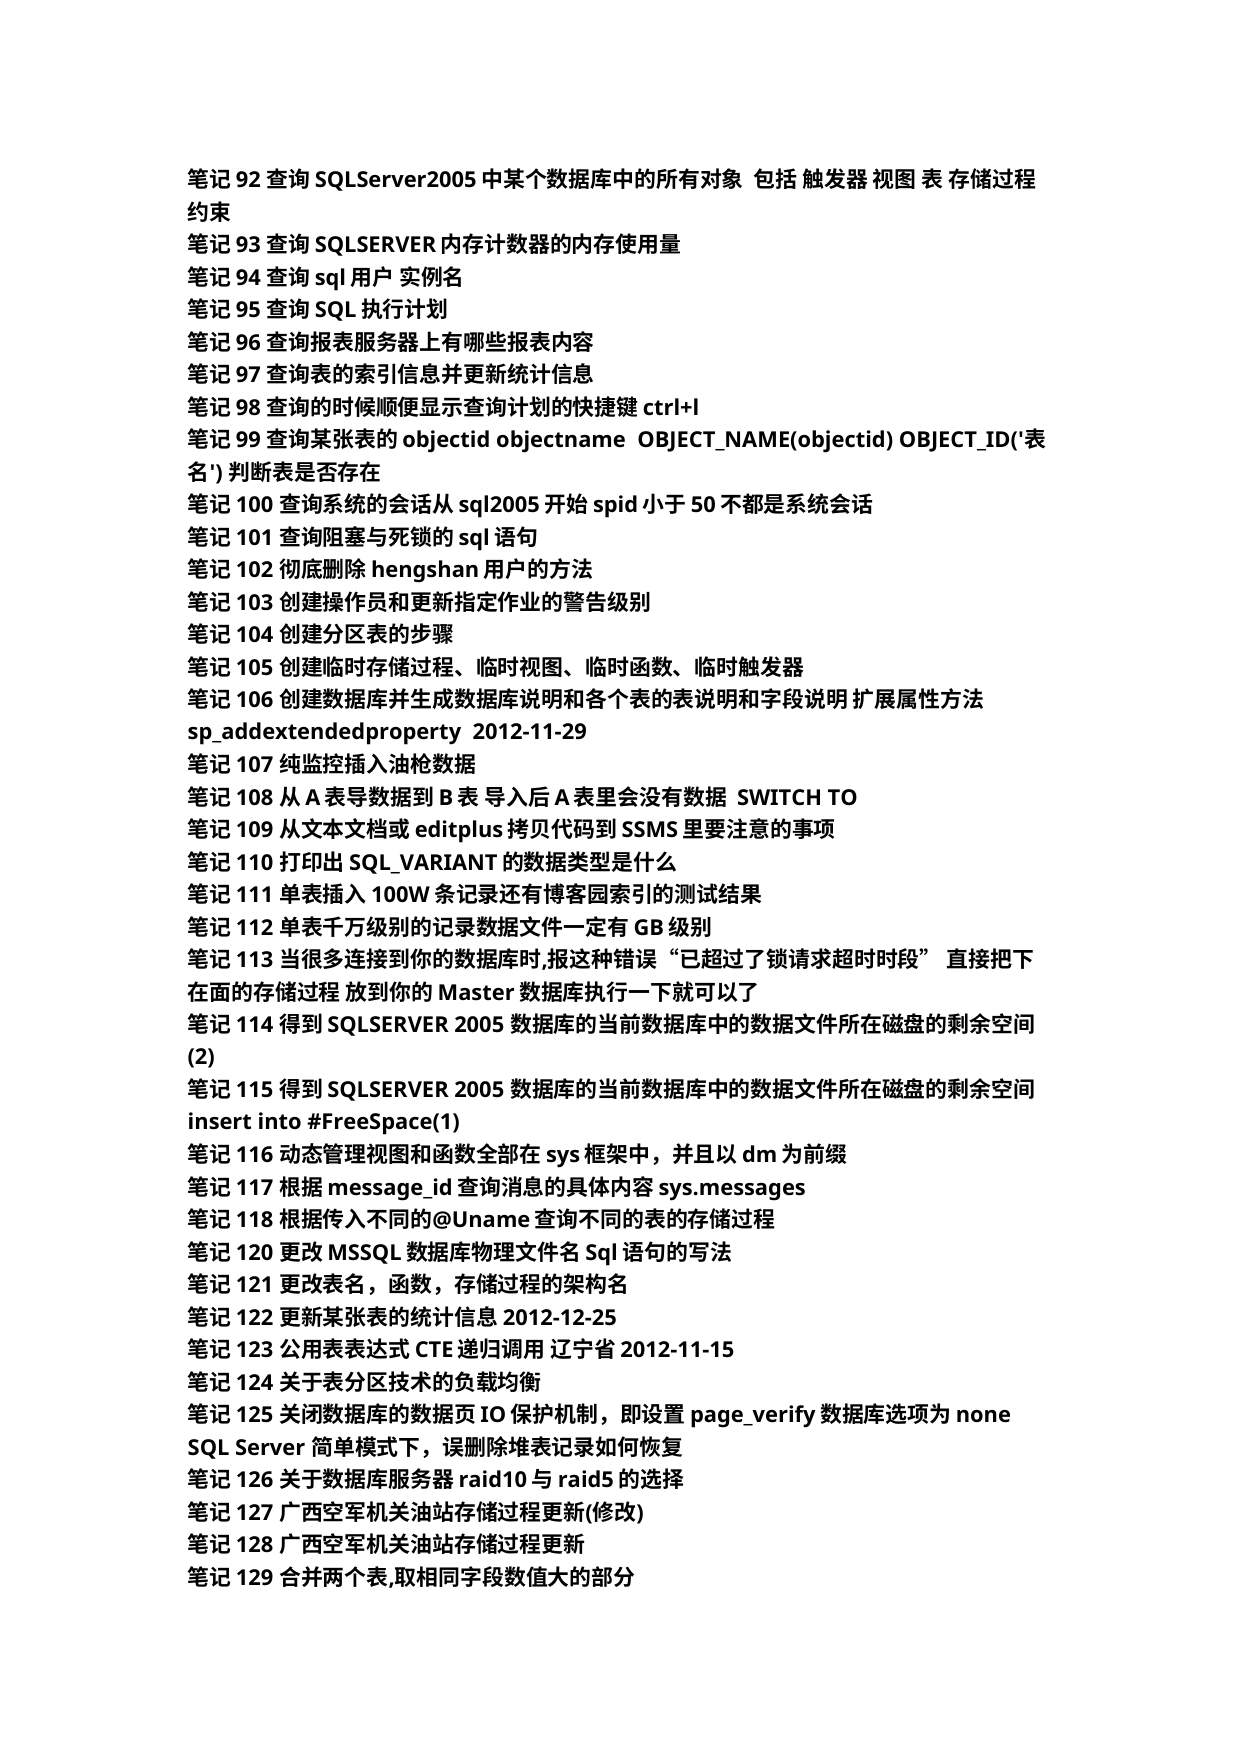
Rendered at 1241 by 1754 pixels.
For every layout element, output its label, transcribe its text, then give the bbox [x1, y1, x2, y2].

text 笔记92 查询SQLServer2005中某个数据库中的所有对象 包括 触发器 视图 表 存储过程 约束 [187, 162, 1053, 227]
text 笔记108 从A表导数据到B表 导入后A表里会没有数据 SWITCH TO [187, 779, 1053, 812]
text 笔记100 查询系统的会话从sql2005开始 spid小于50不都是系统会话 [187, 487, 1053, 519]
text 笔记124 关于表分区技术的负载均衡 [187, 1364, 1053, 1397]
text 笔记93 查询SQLSERVER内存计数器的内存使用量 [187, 227, 1053, 259]
text 笔记99 查询某张表的objectid objectname OBJECT_NAME(objectid) OBJECT_ID('表名') 判断表是否存在 [187, 422, 1053, 487]
text 笔记117 根据message_id查询消息的具体内容sys.messages [187, 1169, 1053, 1202]
text 笔记105 创建临时存储过程、临时视图、临时函数、临时触发器 [187, 649, 1053, 682]
text 笔记111 单表插入100W条记录还有博客园索引的测试结果 [187, 877, 1053, 909]
text 笔记104 创建分区表的步骤 [187, 617, 1053, 649]
text 笔记118 根据传入不同的@Uname查询不同的表的存储过程 [187, 1202, 1053, 1234]
text 笔记126 关于数据库服务器raid10与raid5的选择 [187, 1462, 1053, 1494]
text 笔记94 查询sql用户 实例名 [187, 259, 1053, 292]
text 笔记115 得到SQLSERVER 2005 数据库的当前数据库中的数据文件所在磁盘的剩余空间insert into #FreeSpace(1) [187, 1072, 1053, 1137]
text 笔记106 创建数据库并生成数据库说明和各个表的表说明和字段说明 扩展属性方法sp_addextendedproperty 2012-11-29 [187, 682, 1053, 747]
text 笔记121 更改表名，函数，存储过程的架构名 [187, 1267, 1053, 1299]
text 笔记110 打印出SQL_VARIANT的数据类型是什么 [187, 844, 1053, 877]
text 笔记103 创建操作员和更新指定作业的警告级别 [187, 584, 1053, 617]
text 笔记107 纯监控插入油枪数据 [187, 747, 1053, 779]
text 笔记113 当很多连接到你的数据库时,报这种错误“已超过了锁请求超时时段” 直接把下在面的存储过程 放到你的Master数据库执行一下就可以了 [187, 942, 1053, 1007]
text 笔记120 更改MSSQL数据库物理文件名Sql语句的写法 [187, 1234, 1053, 1267]
text 笔记123 公用表表达式CTE递归调用 辽宁省2012-11-15 [187, 1332, 1053, 1364]
text 笔记101 查询阻塞与死锁的sql语句 [187, 519, 1053, 552]
text 笔记125 关闭数据库的数据页IO保护机制，即设置page_verify数据库选项为none SQL Server 简单模式下，误删除堆表记录如何恢复 [187, 1397, 1053, 1462]
text 笔记98 查询的时候顺便显示查询计划的快捷键ctrl+l [187, 389, 1053, 422]
text 笔记102 彻底删除hengshan用户的方法 [187, 552, 1053, 584]
text 笔记116 动态管理视图和函数全部在sys框架中，并且以dm为前缀 [187, 1137, 1053, 1169]
text 笔记128 广西空军机关油站存储过程更新 [187, 1527, 1053, 1559]
text 笔记122 更新某张表的统计信息 2012-12-25 [187, 1299, 1053, 1332]
text 笔记97 查询表的索引信息并更新统计信息 [187, 357, 1053, 389]
text 笔记129 合并两个表,取相同字段数值大的部分 [187, 1559, 1053, 1592]
text 笔记95 查询SQL执行计划 [187, 292, 1053, 324]
text 笔记109 从文本文档或editplus拷贝代码到SSMS里要注意的事项 [187, 812, 1053, 844]
text 笔记114 得到SQLSERVER 2005 数据库的当前数据库中的数据文件所在磁盘的剩余空间(2) [187, 1007, 1053, 1072]
text 笔记96 查询报表服务器上有哪些报表内容 [187, 324, 1053, 357]
text 笔记127 广西空军机关油站存储过程更新(修改) [187, 1494, 1053, 1527]
text 笔记112 单表千万级别的记录数据文件一定有GB级别 [187, 909, 1053, 942]
